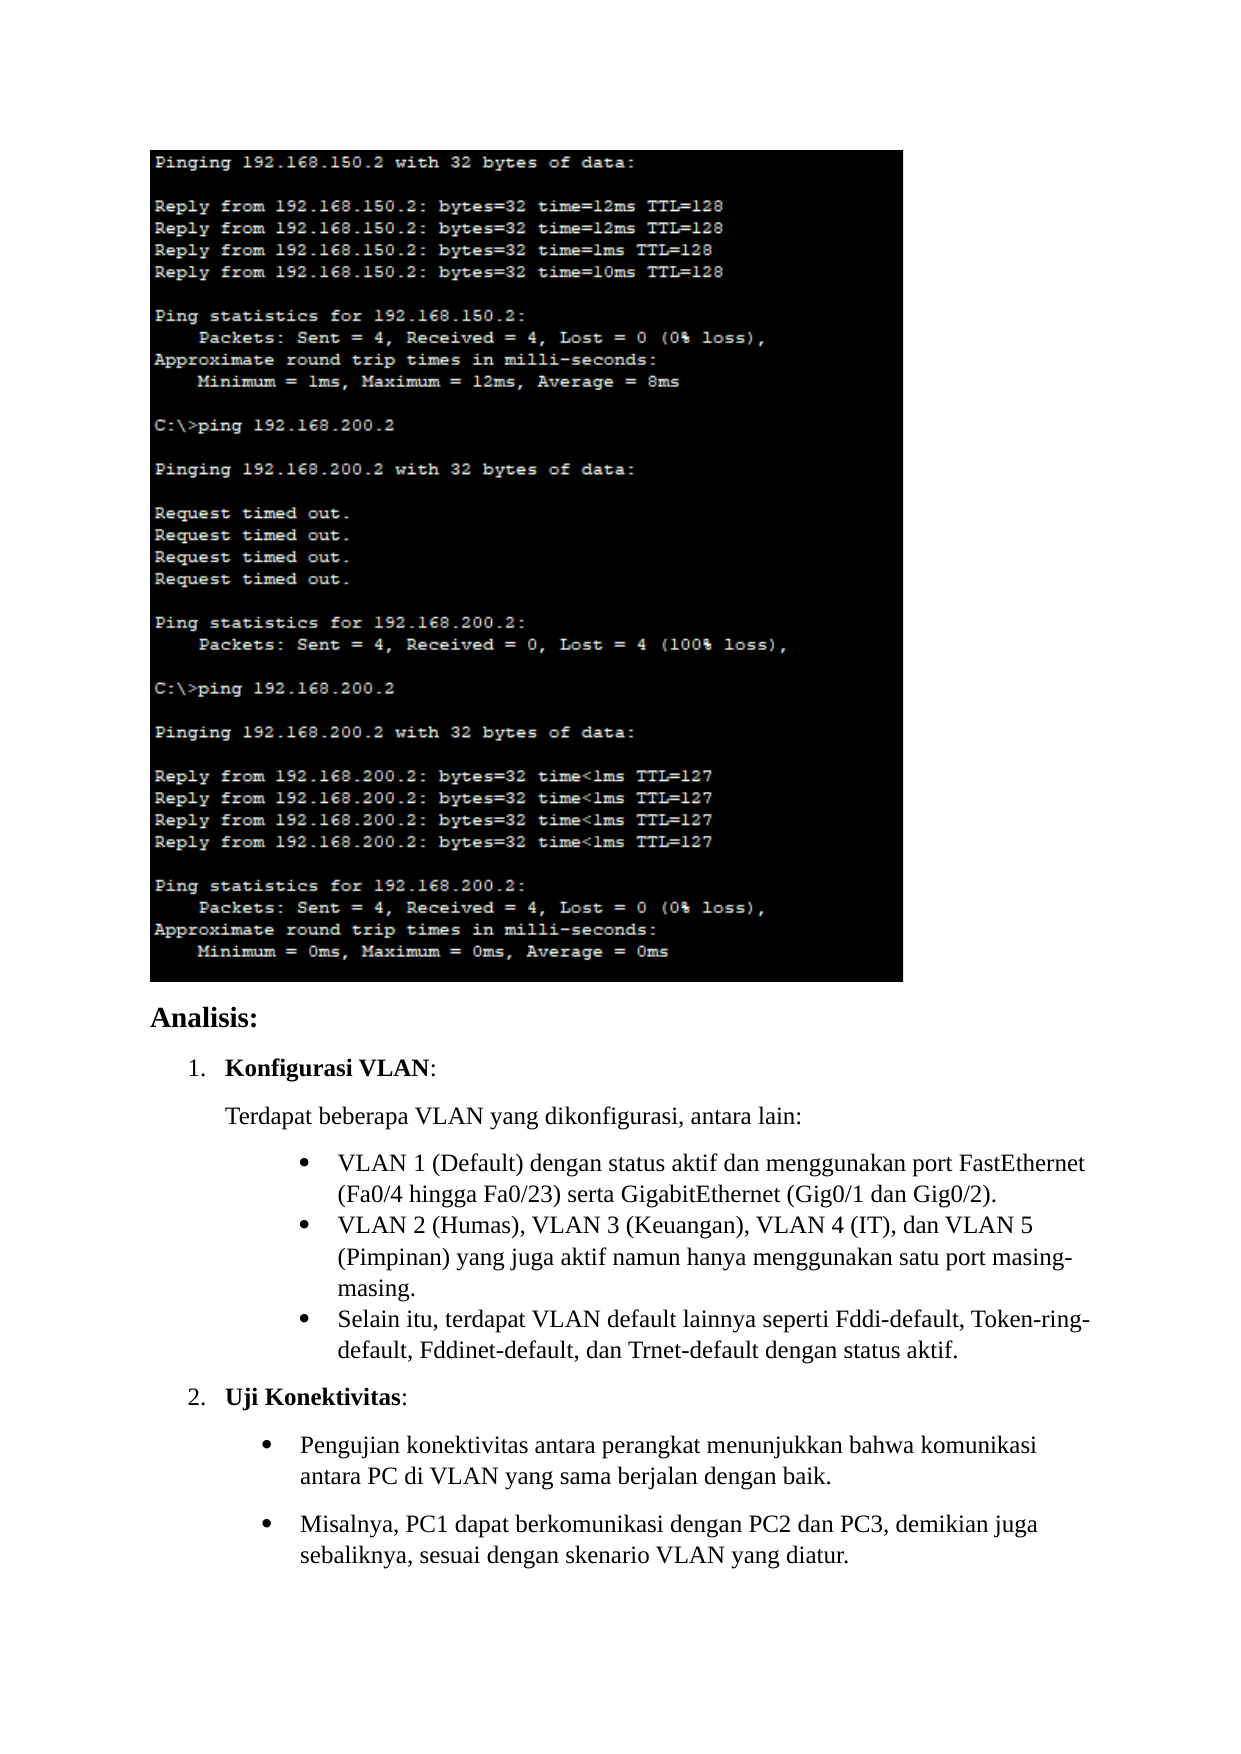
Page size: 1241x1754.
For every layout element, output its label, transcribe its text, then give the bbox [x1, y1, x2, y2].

list VLAN 1 (Default) dengan status aktif dan menggunakan port FastEthernet (Fa0/4 hingga Fa0/23) serta GigabitEthernet (Gig0/1 dan Gig0/2). [300, 1148, 1090, 1208]
list Uji Konektivitas: [187, 1382, 1090, 1411]
list Pengujian konektivitas antara perangkat menunjukkan bahwa komunikasi antara PC di VLAN yang sama berjalan dengan baik. [262, 1430, 1090, 1490]
list Misalnya, PC1 dapat berkomunikasi dengan PC2 dan PC3, demikian juga sebaliknya, sesuai dengan skenario VLAN yang diatur. [262, 1509, 1090, 1569]
list VLAN 2 (Humas), VLAN 3 (Keuangan), VLAN 4 (IT), dan VLAN 5 (Pimpinan) yang juga aktif namun hanya menggunakan satu port masing-masing. [300, 1211, 1090, 1301]
text Terdapat beberapa VLAN yang dikonfigurasi, antara lain: [225, 1101, 1090, 1129]
list Selain itu, terdapat VLAN default lainnya seperti Fddi-default, Token-ring-default, Fddinet-default, dan Trnet-default dengan status aktif. [300, 1304, 1090, 1363]
list Konfigurasi VLAN: [187, 1053, 1090, 1082]
picture [150, 150, 904, 982]
text Analisis: [150, 1000, 1090, 1034]
